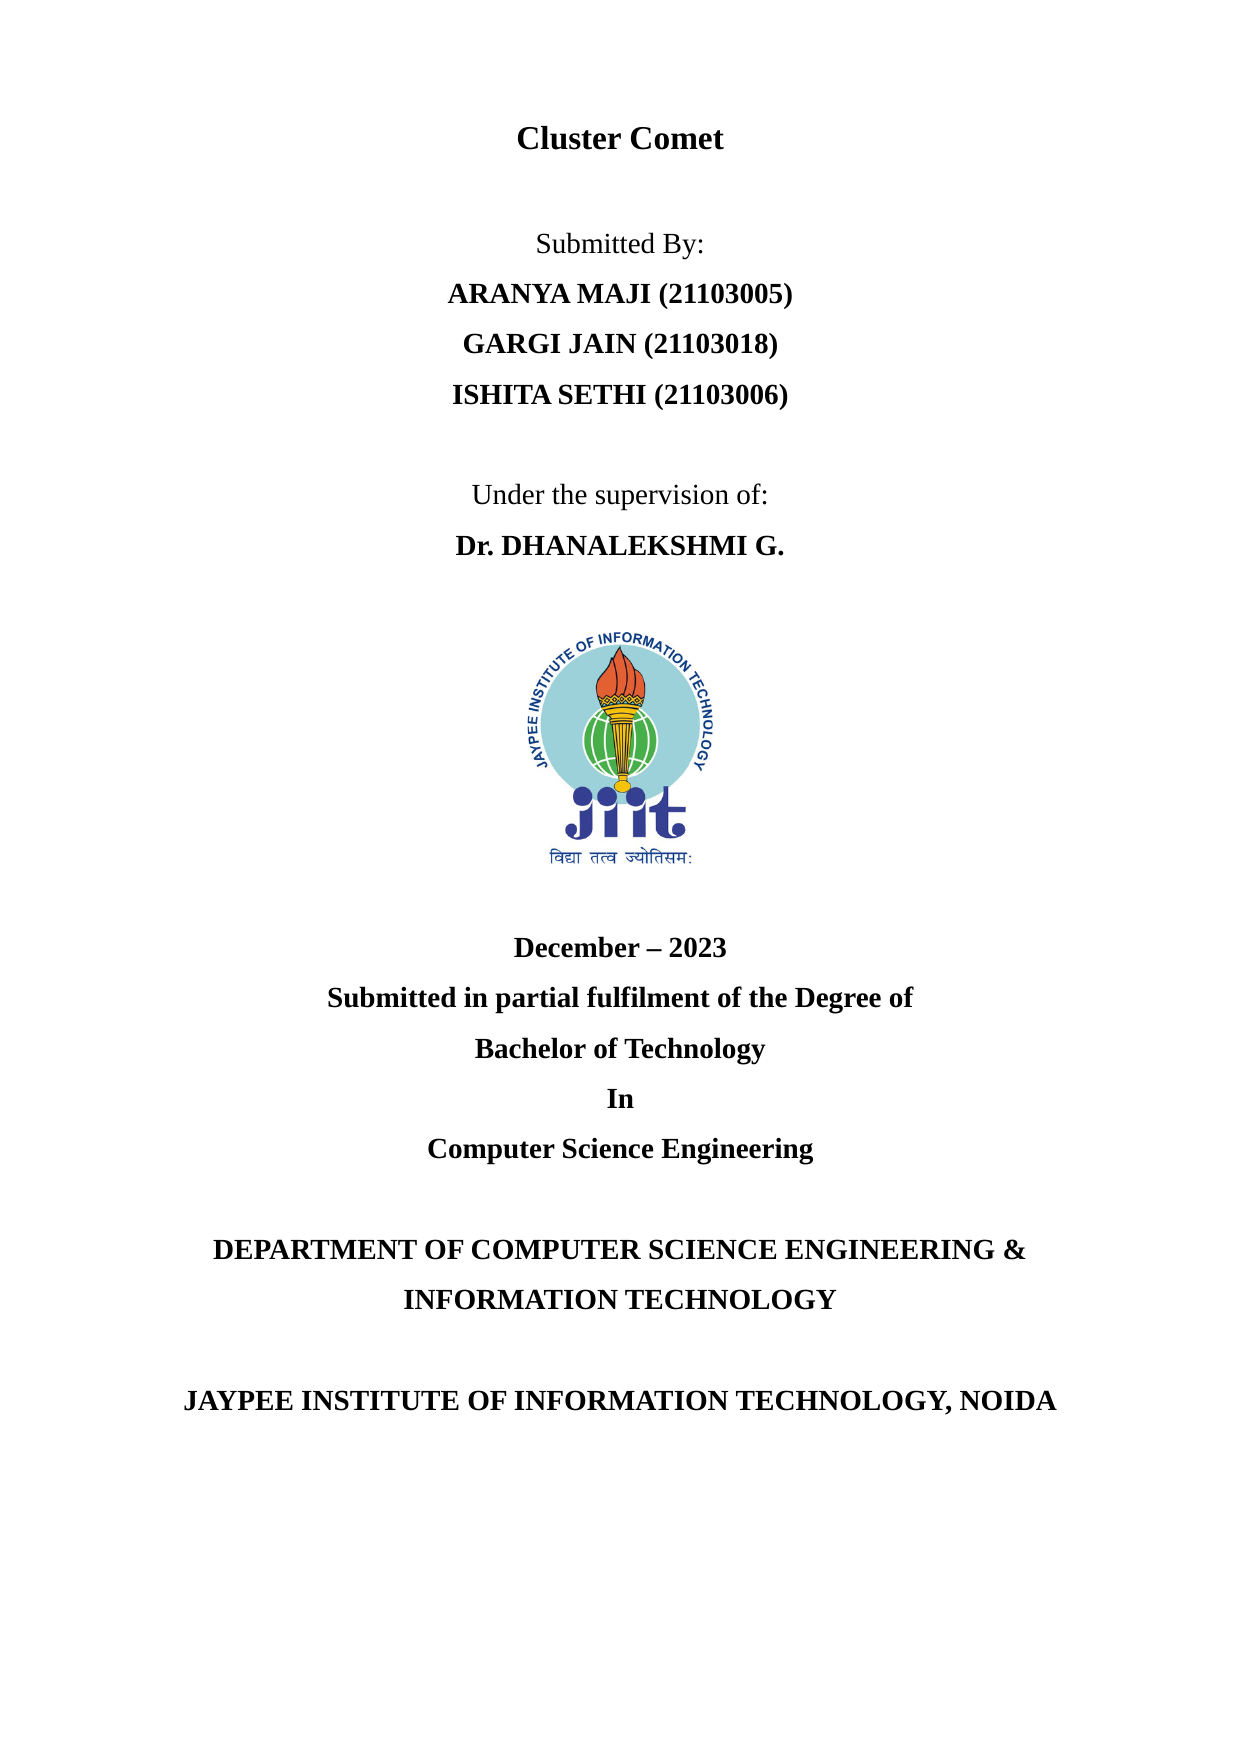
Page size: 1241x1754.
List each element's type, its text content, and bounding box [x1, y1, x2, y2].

text GARGI JAIN (21103018) [118, 327, 1122, 360]
text ISHITA SETHI (21103006) [118, 377, 1122, 410]
text Cluster Comet [118, 118, 1122, 156]
text Submitted in partial fulfilment of the Degree of [118, 981, 1122, 1014]
text DEPARTMENT OF COMPUTER SCIENCE ENGINEERING & INFORMATION TECHNOLOGY [118, 1232, 1122, 1316]
text Computer Science Engineering [118, 1132, 1122, 1165]
picture [527, 632, 713, 864]
text In [118, 1081, 1122, 1115]
text Dr. DHANALEKSHMI G. [118, 528, 1122, 561]
text December – 2023 [118, 930, 1122, 964]
text Under the supervision of: [118, 477, 1122, 511]
text Bachelor of Technology [118, 1031, 1122, 1064]
text JAYPEE INSTITUTE OF INFORMATION TECHNOLOGY, NOIDA [118, 1383, 1122, 1417]
text Submitted By: [118, 226, 1122, 259]
text ARANYA MAJI (21103005) [118, 276, 1122, 310]
